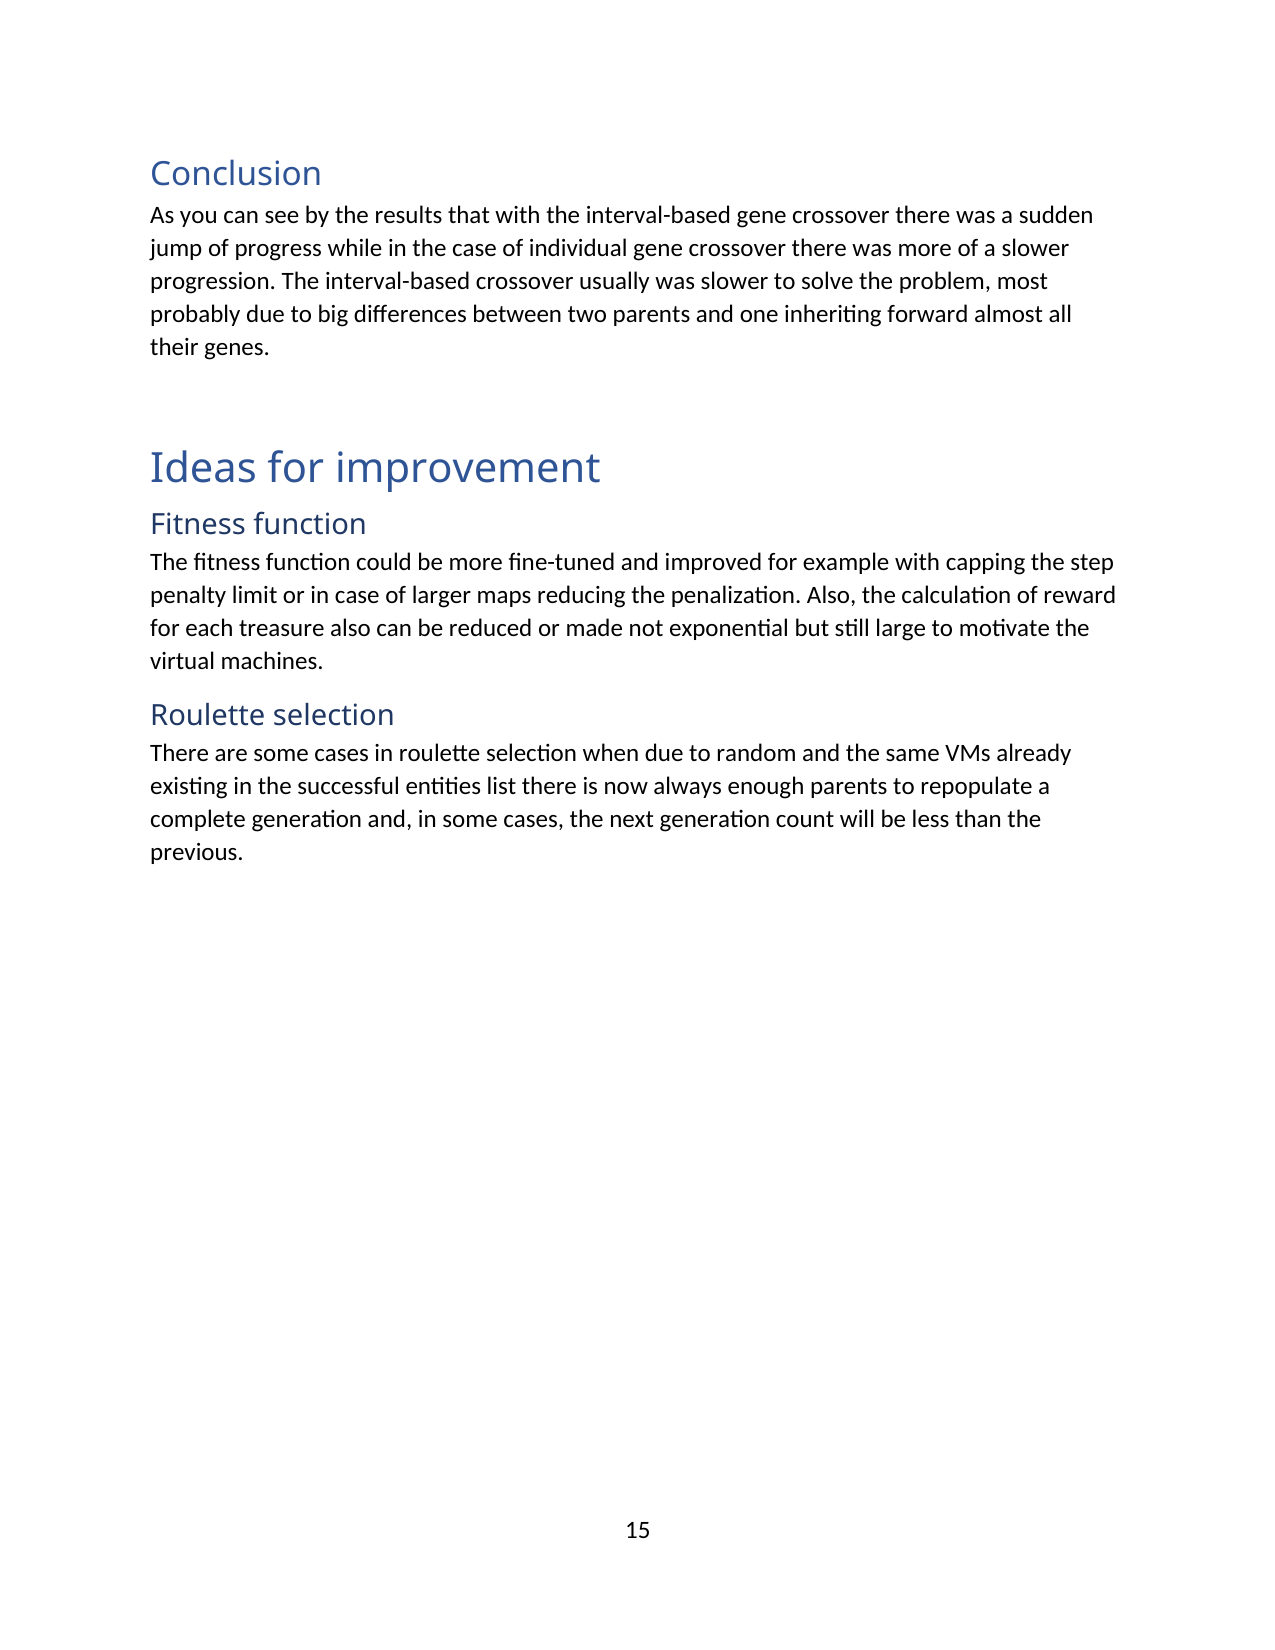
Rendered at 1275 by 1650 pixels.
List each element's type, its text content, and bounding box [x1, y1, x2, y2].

text As you can see by the results that with the interval-based gene crossover there was a sudden jump of progress while in the case of individual gene crossover there was more of a slower progression. The interval-based crossover usually was slower to solve the problem, most probably due to big differences between two parents and one inheriting forward almost all their genes. [150, 199, 1125, 361]
text The fitness function could be more fine-tuned and improved for example with capping the step penalty limit or in case of larger maps reducing the penalization. Also, the calculation of reward for each treasure also can be reduced or made not exponential but still large to motivate the virtual machines. [150, 546, 1125, 676]
subtitle Ideas for improvement [150, 438, 1125, 495]
text There are some cases in roulette selection when due to random and the same VMs already existing in the successful entities list there is now always enough parents to repopulate a complete generation and, in some cases, the next generation count will be less than the previous. [150, 737, 1125, 867]
subtitle Roulette selection [150, 695, 1125, 734]
subtitle Conclusion [150, 150, 1125, 195]
subtitle Fitness function [150, 503, 1125, 543]
